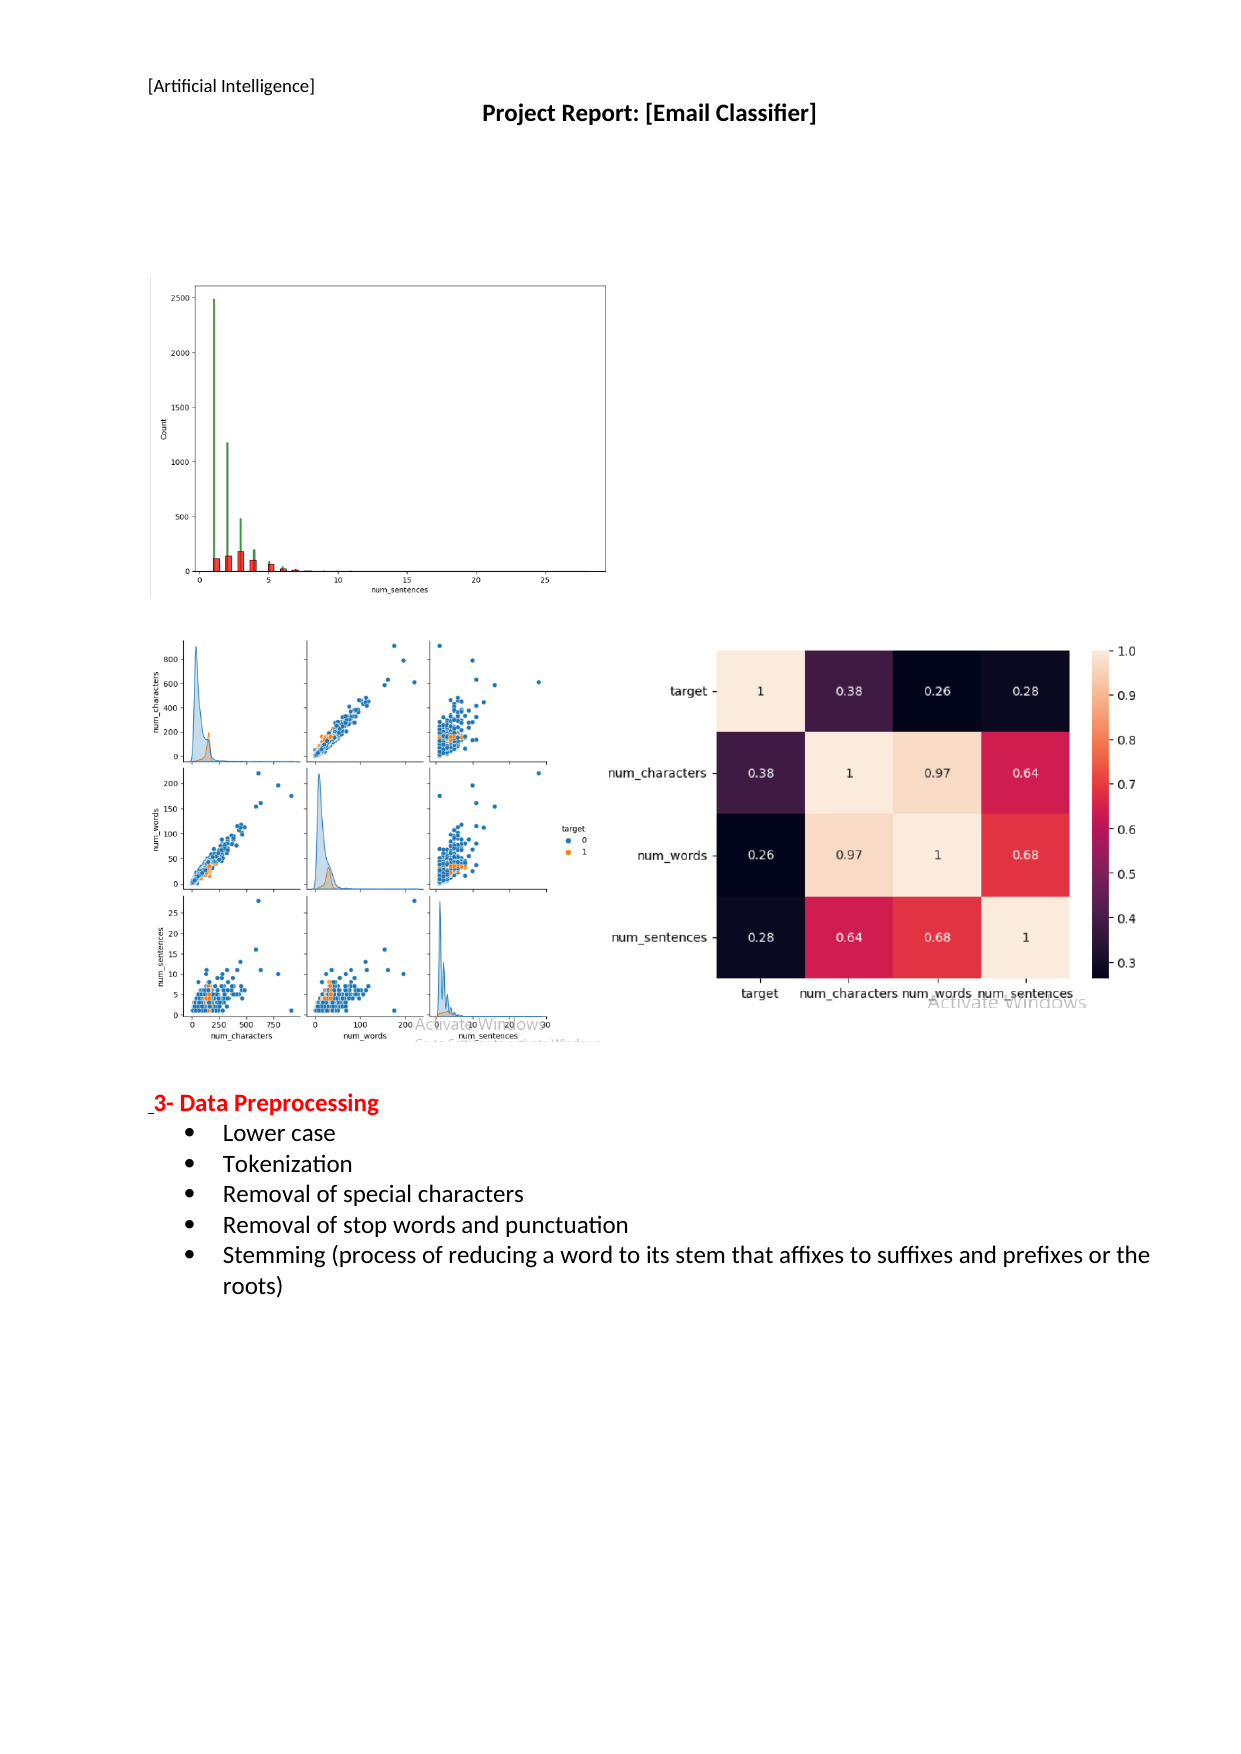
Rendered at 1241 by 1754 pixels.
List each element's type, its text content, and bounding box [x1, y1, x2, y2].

list Lower case [185, 1117, 1152, 1148]
list Removal of stop words and punctuation [185, 1209, 1152, 1239]
list Tokenization [185, 1148, 1152, 1178]
list Removal of special characters [185, 1178, 1152, 1209]
text 3- Data Preprocessing [148, 1087, 1152, 1117]
picture [150, 277, 614, 598]
picture [147, 630, 1152, 1042]
list Stemming (process of reducing a word to its stem that affixes to suffixes and prefixes or the roots) [185, 1239, 1152, 1300]
